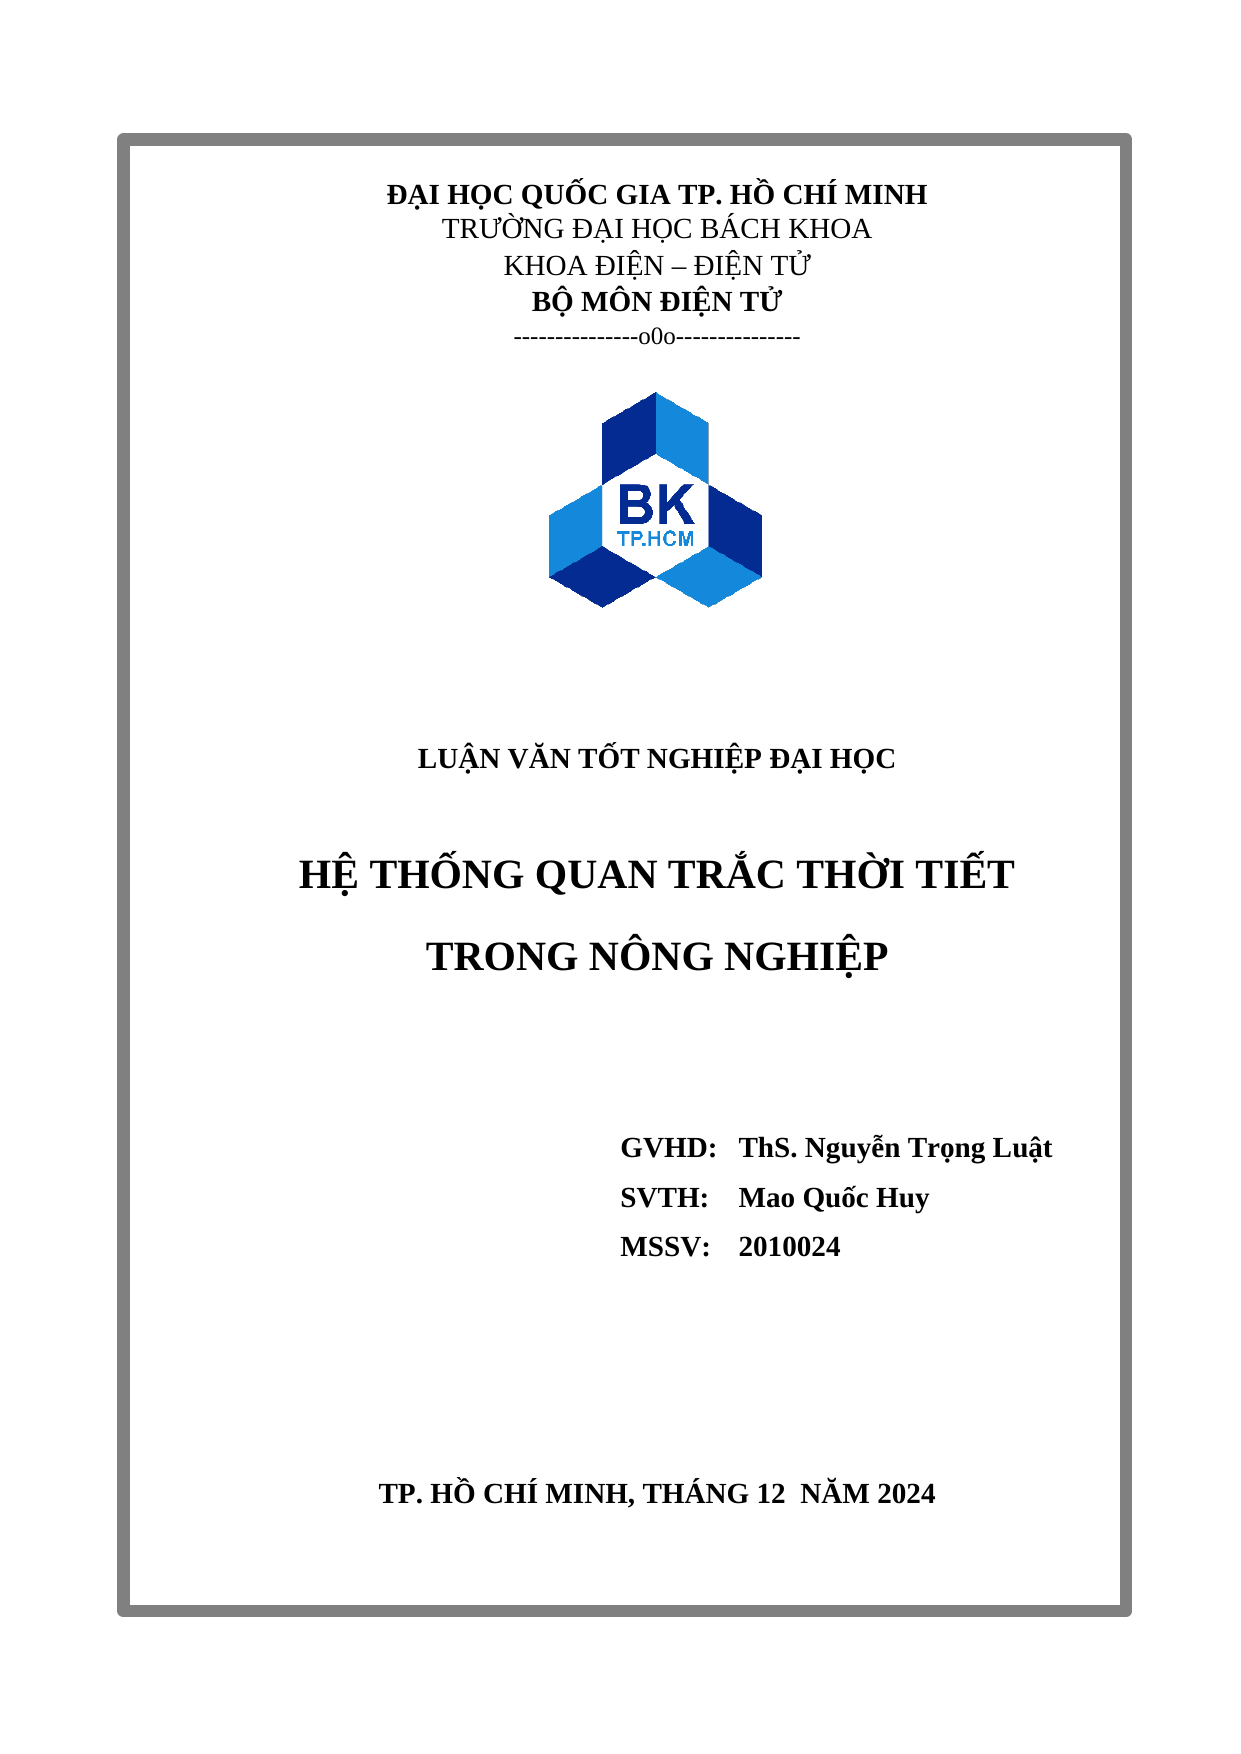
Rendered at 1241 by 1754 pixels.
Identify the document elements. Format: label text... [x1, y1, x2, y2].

text TP. HỒ CHÍ MINH, THÁNG 12 NĂM 2024 [133, 1476, 1120, 1510]
text MSSV: 2010024 [133, 1229, 1120, 1263]
text SVTH: Mao Quốc Huy [133, 1180, 1120, 1213]
text GVHD: ThS. Nguyễn Trọng Luật [133, 1130, 1120, 1164]
picture [512, 375, 803, 639]
text TRONG NÔNG NGHIỆP [133, 932, 1120, 980]
text LUẬN VĂN TỐT NGHIỆP ĐẠI HỌC [133, 741, 1120, 775]
text HỆ THỐNG QUAN TRẮC THỜI TIẾT [133, 849, 1120, 897]
text TRƯỜNG ĐẠI HỌC BÁCH KHOA [133, 211, 1120, 244]
text KHOA ĐIỆN – ĐIỆN TỬ [133, 248, 1120, 281]
text ---------------o0o--------------- [133, 321, 1120, 350]
text ĐẠI HỌC QUỐC GIA TP. HỒ CHÍ MINH [133, 177, 1120, 211]
text BỘ MÔN ĐIỆN TỬ [133, 284, 1120, 318]
